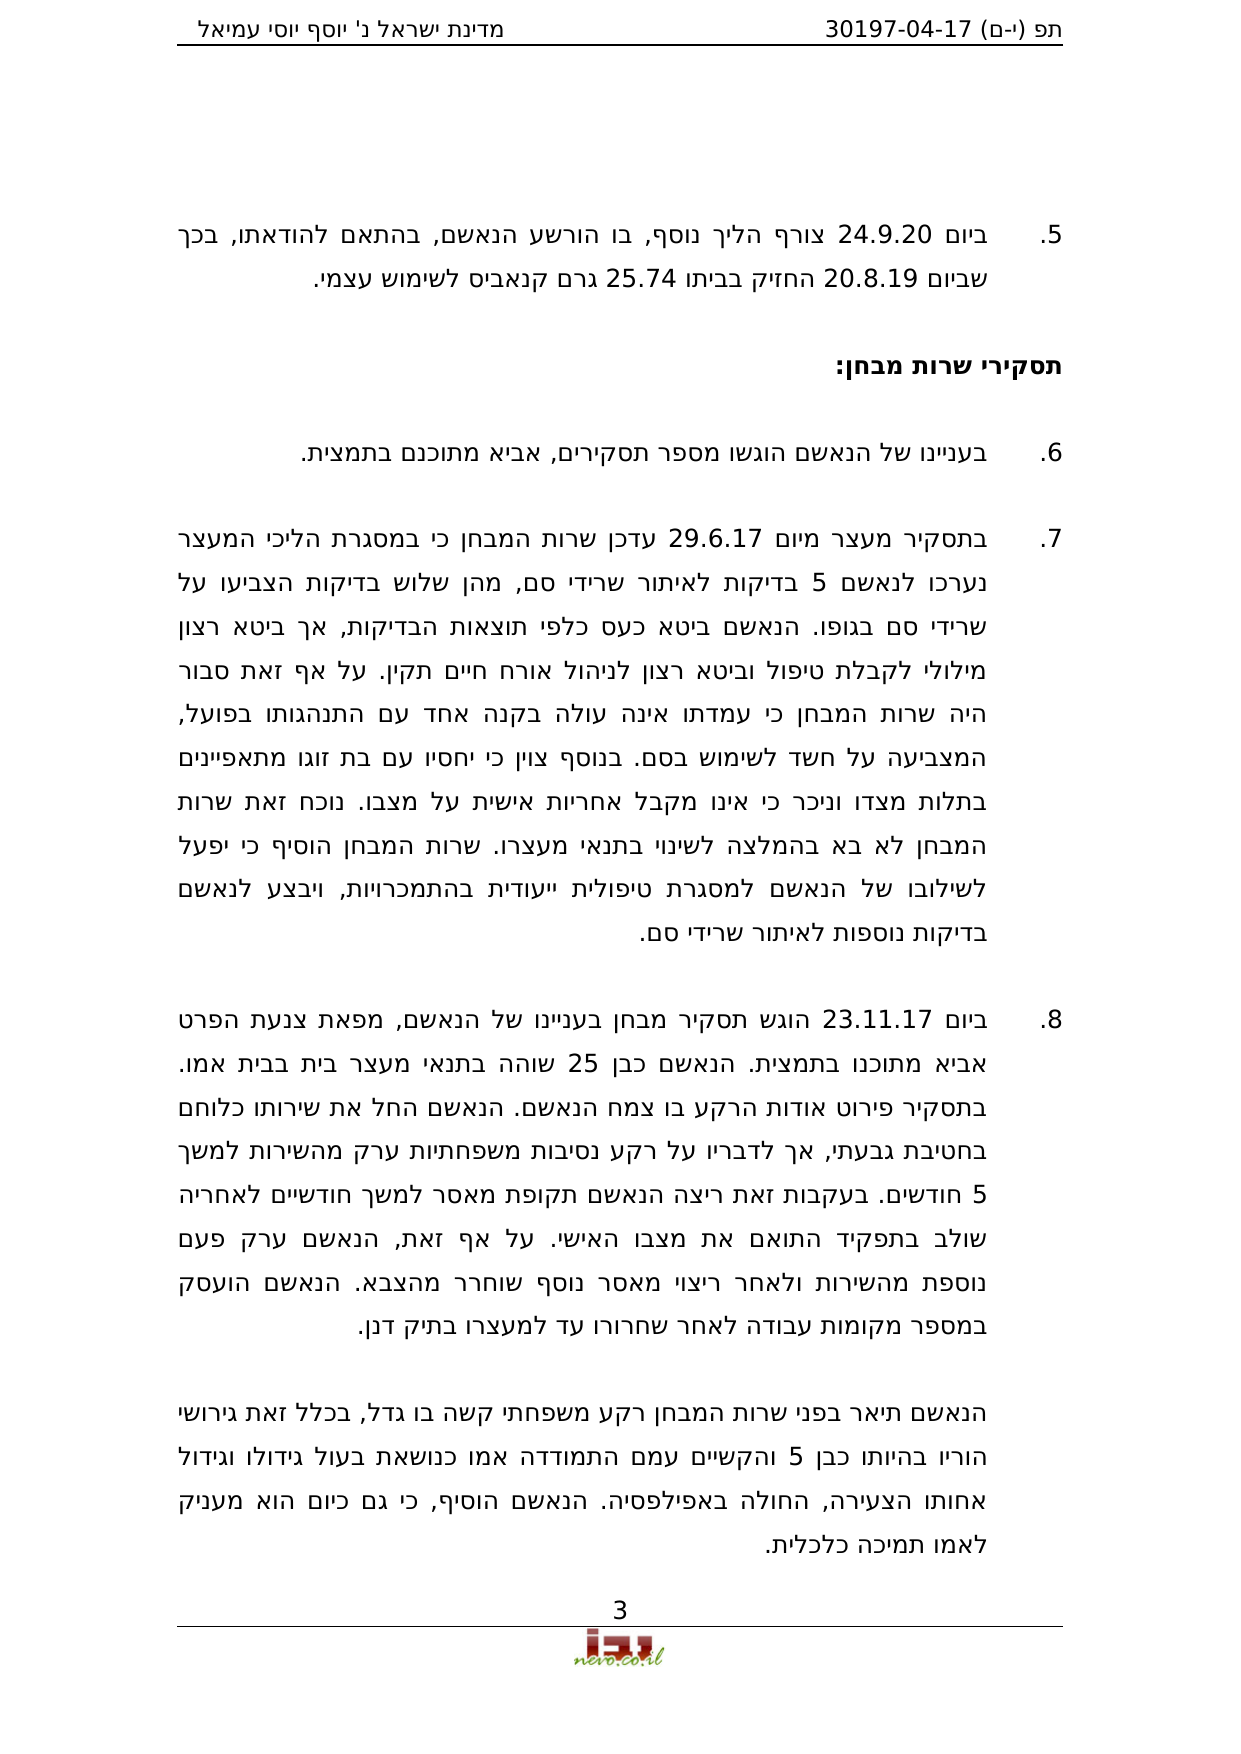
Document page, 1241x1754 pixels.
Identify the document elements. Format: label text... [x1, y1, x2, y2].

text 6. בעניינו של הנאשם הוגשו מספר תסקירים, אביא מתוכנם בתמצית. [177, 438, 1063, 467]
picture [574, 1628, 666, 1667]
text 5. ביום 24.9.20 צורף הליך נוסף, בו הורשע הנאשם, בהתאם להודאתו, בכך שביום 20.8.19 החזיק בביתו 25.74 גרם קנאביס לשימוש עצמי. [177, 220, 1063, 293]
text 8. ביום 23.11.17 הוגש תסקיר מבחן בעניינו של הנאשם, מפאת צנעת הפרט אביא מתוכנו בתמצית. הנאשם כבן 25 שוהה בתנאי מעצר בית בבית אמו. בתסקיר פירוט אודות הרקע בו צמח הנאשם. הנאשם החל את שירותו כלוחם בחטיבת גבעתי, אך לדבריו על רקע נסיבות משפחתיות ערק מהשירות למשך 5 חודשים. בעקבות זאת ריצה הנאשם תקופת מאסר למשך חודשיים לאחריה שולב בתפקיד התואם את מצבו האישי. על אף זאת, הנאשם ערק פעם נוספת מהשירות ולאחר ריצוי מאסר נוסף שוחרר מהצבא. הנאשם הועסק במספר מקומות עבודה לאחר שחרורו עד למעצרו בתיק דנן. [177, 1005, 1063, 1341]
text הנאשם תיאר בפני שרות המבחן רקע משפחתי קשה בו גדל, בכלל זאת גירושי הוריו בהיותו כבן 5 והקשיים עמם התמודדה אמו כנושאת בעול גידולו וגידול אחותו הצעירה, החולה באפילפסיה. הנאשם הוסיף, כי גם כיום הוא מעניק לאמו תמיכה כלכלית. [177, 1399, 1063, 1559]
text תסקירי שרות מבחן: [177, 351, 1063, 380]
text 7. בתסקיר מעצר מיום 29.6.17 עדכן שרות המבחן כי במסגרת הליכי המעצר נערכו לנאשם 5 בדיקות לאיתור שרידי סם, מהן שלוש בדיקות הצביעו על שרידי סם בגופו. הנאשם ביטא כעס כלפי תוצאות הבדיקות, אך ביטא רצון מילולי לקבלת טיפול וביטא רצון לניהול אורח חיים תקין. על אף זאת סבור היה שרות המבחן כי עמדתו אינה עולה בקנה אחד עם התנהגותו בפועל, המצביעה על חשד לשימוש בסם. בנוסף צוין כי יחסיו עם בת זוגו מתאפיינים בתלות מצדו וניכר כי אינו מקבל אחריות אישית על מצבו. נוכח זאת שרות המבחן לא בא בהמלצה לשינוי בתנאי מעצרו. שרות המבחן הוסיף כי יפעל לשילובו של הנאשם למסגרת טיפולית ייעודית בהתמכרויות, ויבצע לנאשם בדיקות נוספות לאיתור שרידי סם. [177, 525, 1063, 948]
